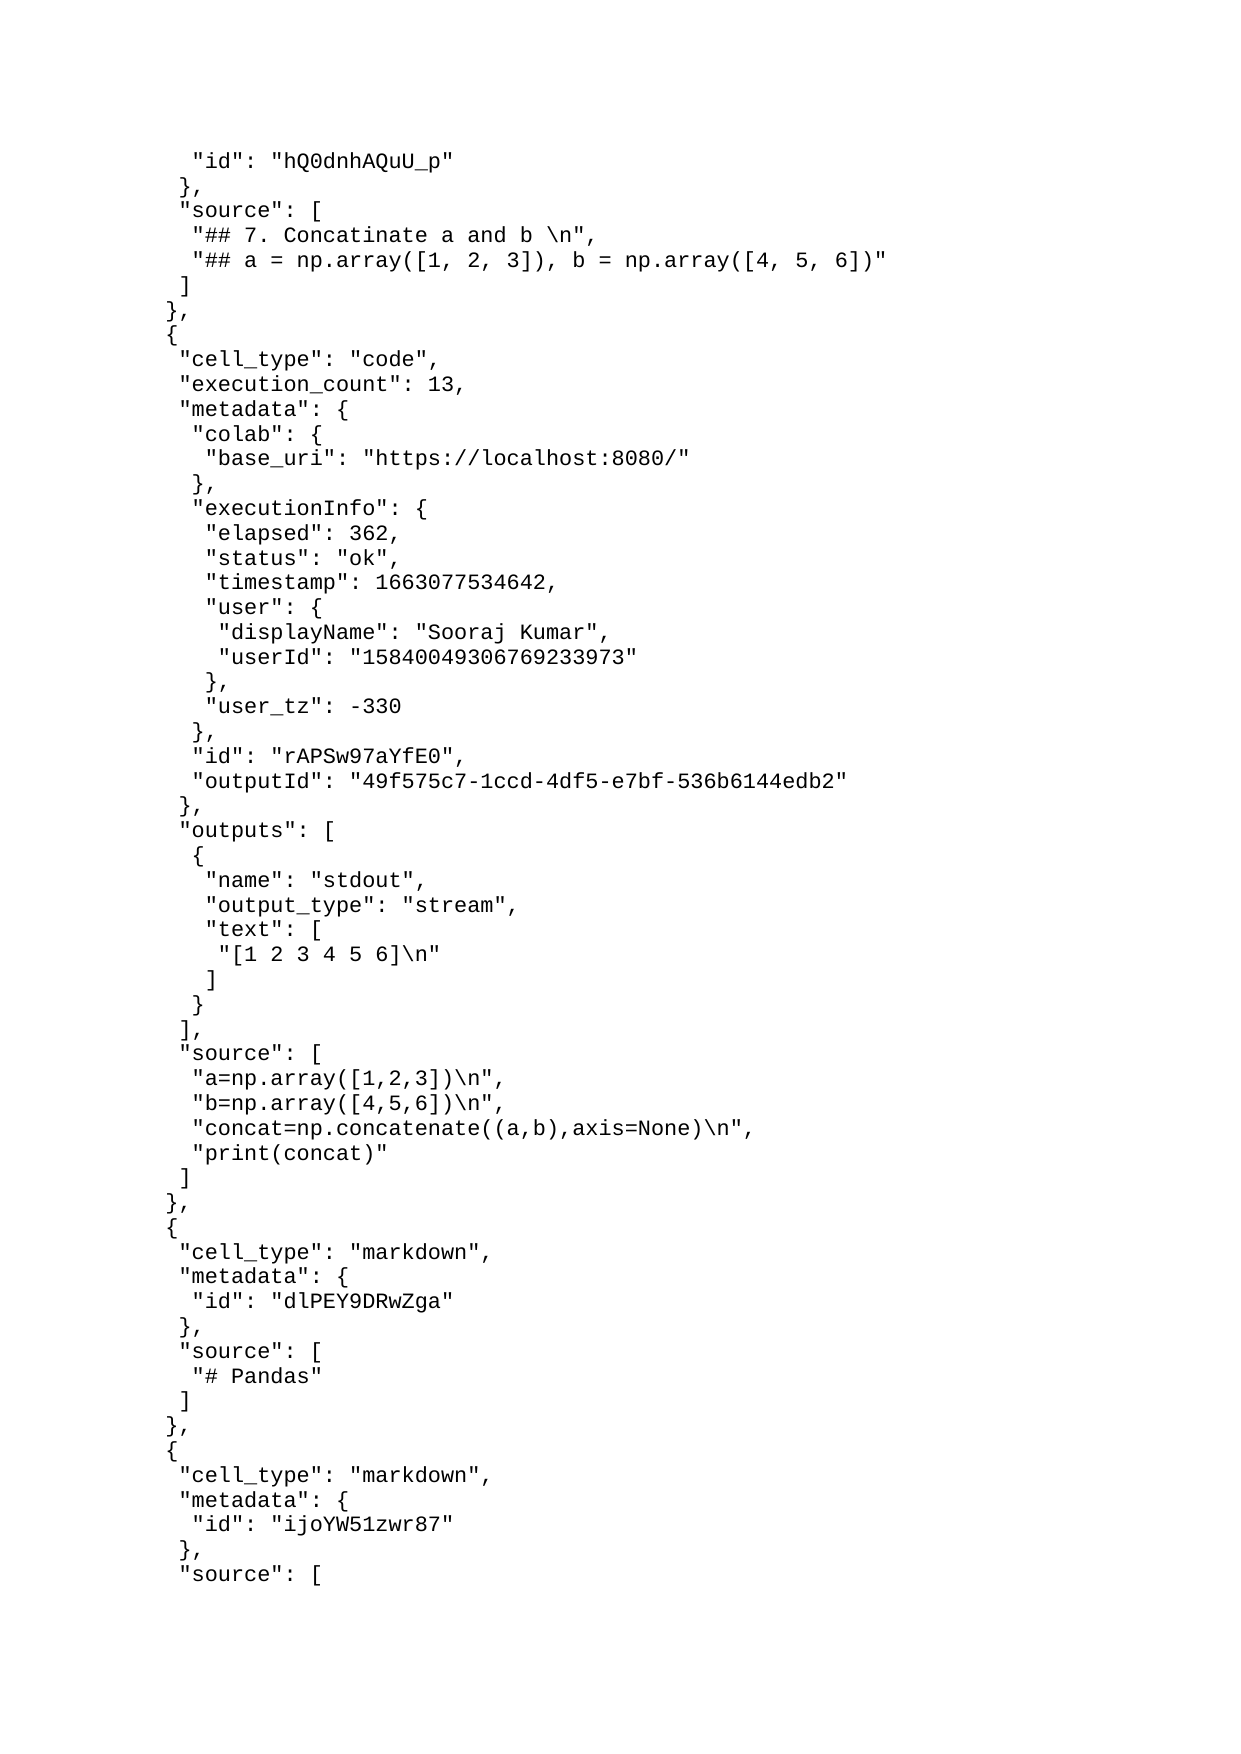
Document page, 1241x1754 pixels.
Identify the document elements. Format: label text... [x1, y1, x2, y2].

text { [139, 1439, 1101, 1464]
text }, [139, 472, 1101, 497]
text } [139, 993, 1101, 1018]
text "cell_type": "code", [139, 348, 1101, 373]
text "metadata": { [139, 398, 1101, 423]
text }, [139, 1414, 1101, 1439]
text "elapsed": 362, [139, 522, 1101, 547]
text "source": [ [139, 1563, 1101, 1588]
text "status": "ok", [139, 547, 1101, 571]
text "cell_type": "markdown", [139, 1241, 1101, 1266]
text "id": "dlPEY9DRwZga" [139, 1290, 1101, 1315]
text "source": [ [139, 199, 1101, 224]
text "user": { [139, 596, 1101, 621]
text "## a = np.array([1, 2, 3]), b = np.array([4, 5, 6])" [139, 249, 1101, 274]
text "executionInfo": { [139, 497, 1101, 522]
text { [139, 1216, 1101, 1241]
text "id": "rAPSw97aYfE0", [139, 745, 1101, 770]
text "base_uri": "https://localhost:8080/" [139, 447, 1101, 472]
text "# Pandas" [139, 1365, 1101, 1389]
text "source": [ [139, 1340, 1101, 1365]
text ], [139, 1018, 1101, 1042]
text ] [139, 274, 1101, 299]
text "timestamp": 1663077534642, [139, 571, 1101, 596]
text "a=np.array([1,2,3])\n", [139, 1067, 1101, 1092]
text "text": [ [139, 918, 1101, 943]
text "user_tz": -330 [139, 695, 1101, 720]
text }, [139, 299, 1101, 323]
text "source": [ [139, 1042, 1101, 1067]
text "name": "stdout", [139, 869, 1101, 894]
text }, [139, 1538, 1101, 1563]
text }, [139, 1191, 1101, 1216]
text "output_type": "stream", [139, 894, 1101, 918]
text "userId": "15840049306769233973" [139, 646, 1101, 671]
text { [139, 323, 1101, 348]
text }, [139, 1315, 1101, 1340]
text ] [139, 1389, 1101, 1414]
text "metadata": { [139, 1266, 1101, 1290]
text "metadata": { [139, 1489, 1101, 1513]
text "id": "hQ0dnhAQuU_p" [139, 150, 1101, 175]
text "id": "ijoYW51zwr87" [139, 1513, 1101, 1538]
text ] [139, 1166, 1101, 1191]
text "colab": { [139, 423, 1101, 447]
text "displayName": "Sooraj Kumar", [139, 621, 1101, 646]
text { [139, 844, 1101, 869]
text "print(concat)" [139, 1142, 1101, 1166]
text "## 7. Concatinate a and b \n", [139, 224, 1101, 249]
text "[1 2 3 4 5 6]\n" [139, 943, 1101, 968]
text }, [139, 175, 1101, 199]
text ] [139, 968, 1101, 993]
text "cell_type": "markdown", [139, 1464, 1101, 1489]
text "b=np.array([4,5,6])\n", [139, 1092, 1101, 1117]
text "concat=np.concatenate((a,b),axis=None)\n", [139, 1117, 1101, 1142]
text "outputId": "49f575c7-1ccd-4df5-e7bf-536b6144edb2" [139, 770, 1101, 794]
text "execution_count": 13, [139, 373, 1101, 398]
text }, [139, 720, 1101, 745]
text }, [139, 794, 1101, 819]
text }, [139, 671, 1101, 695]
text "outputs": [ [139, 819, 1101, 844]
